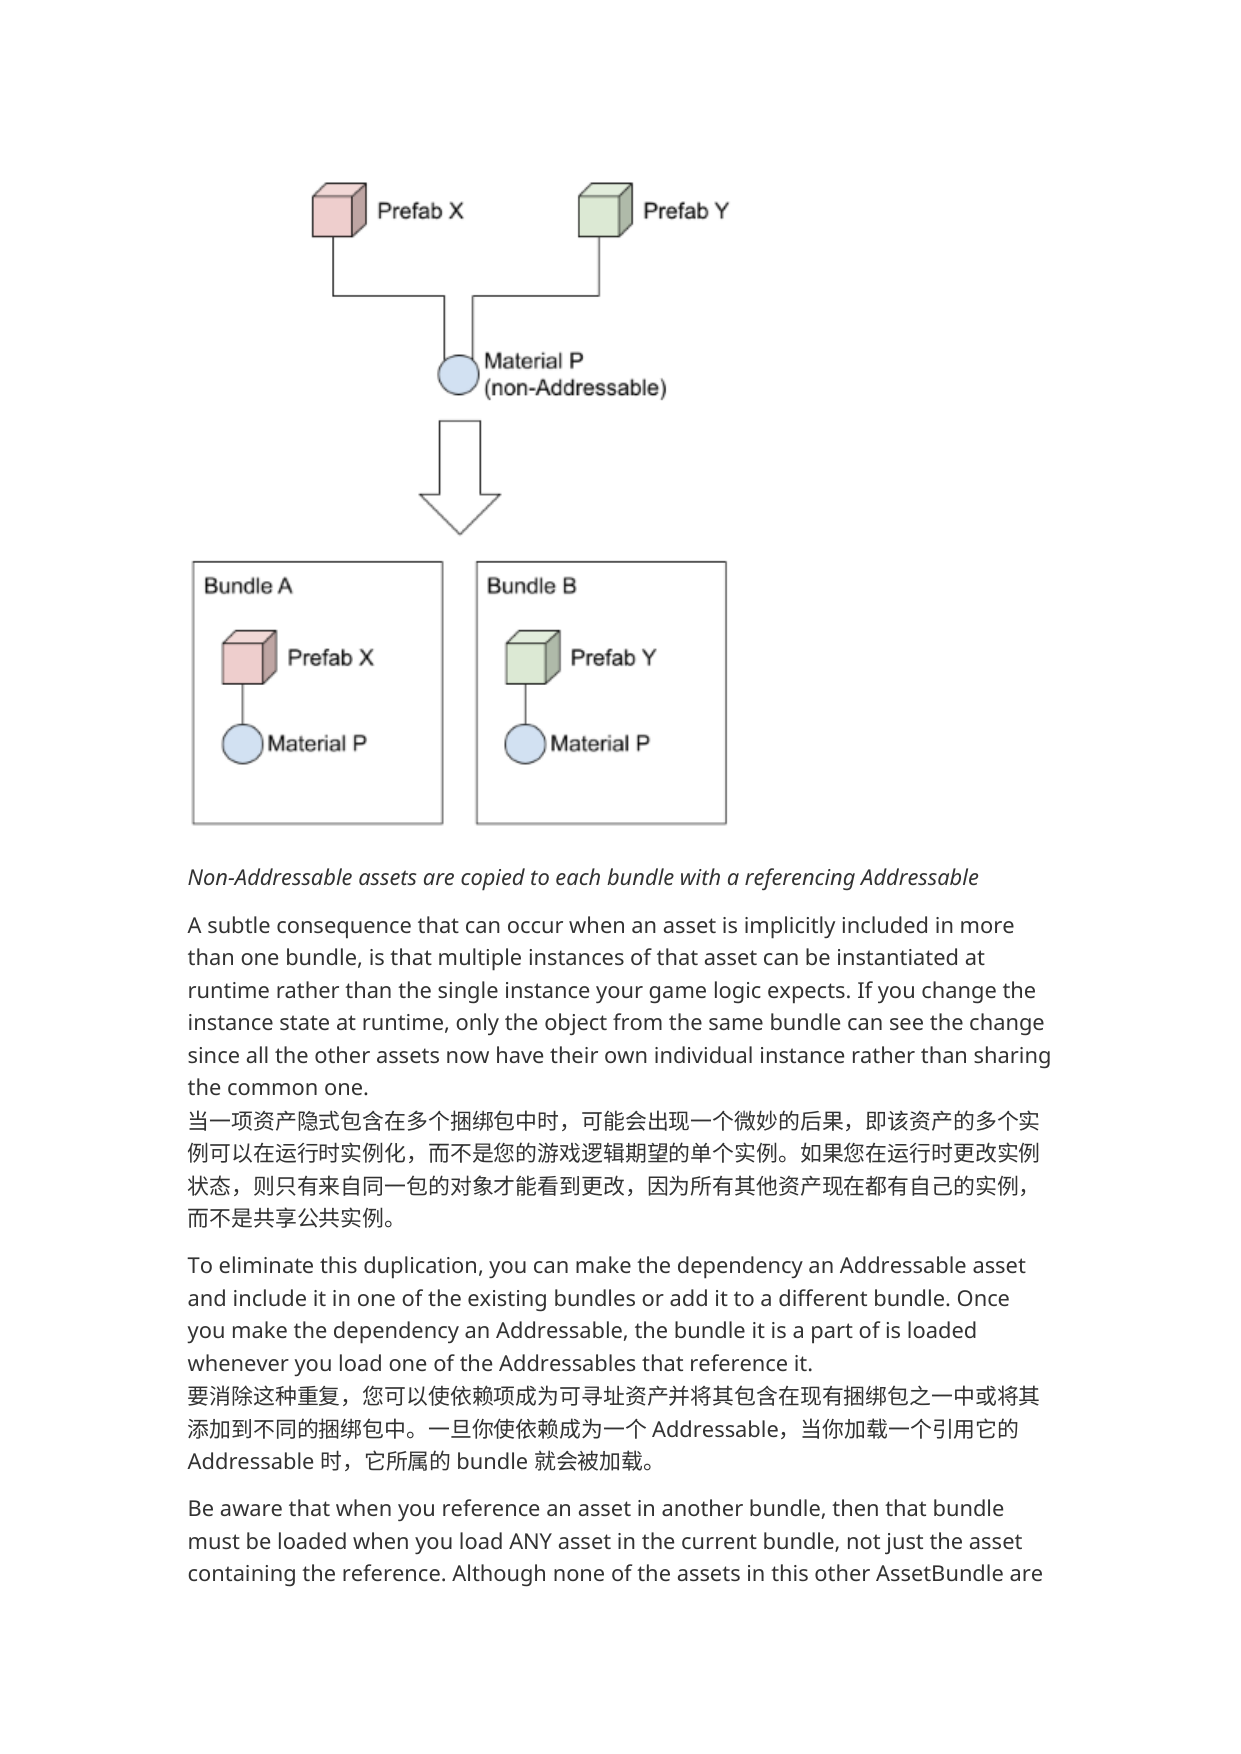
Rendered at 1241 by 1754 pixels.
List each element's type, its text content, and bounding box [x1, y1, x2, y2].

text To eliminate this duplication, you can make the dependency an Addressable asset and include it in one of the existing bundles or add it to a different bundle. Once you make the dependency an Addressable, the bundle it is a part of is loaded whenever you load one of the Addressables that reference it. 要消除这种重复，您可以使依赖项成为可寻址资产并将其包含在现有捆绑包之一中或将其添加到不同的捆绑包中。一旦你使依赖成为一个 Addressable，当你加载一个引用它的 Addressable 时，它​​所属的 bundle 就会被加载。 [187, 1249, 1053, 1476]
text A subtle consequence that can occur when an asset is implicitly included in more than one bundle, is that multiple instances of that asset can be instantiated at runtime rather than the single instance your game logic expects. If you change the instance state at runtime, only the object from the same bundle can see the change since all the other assets now have their own individual instance rather than sharing the common one. 当一项资产隐式包含在多个捆绑包中时，可能会出现一个微妙的后果，即该资产的多个实例可以在运行时实例化，而不是您的游戏逻辑期望的单个实例。如果您在运行时更改实例状态，则只有来自同一包的对象才能看到更改，因为所有其他资产现在都有自己的实例，而不是共享公共实例。 [187, 908, 1053, 1233]
picture [187, 175, 735, 832]
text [187, 1492, 1053, 1589]
text Non-Addressable assets are copied to each bundle with a referencing Addressable [187, 860, 1053, 893]
